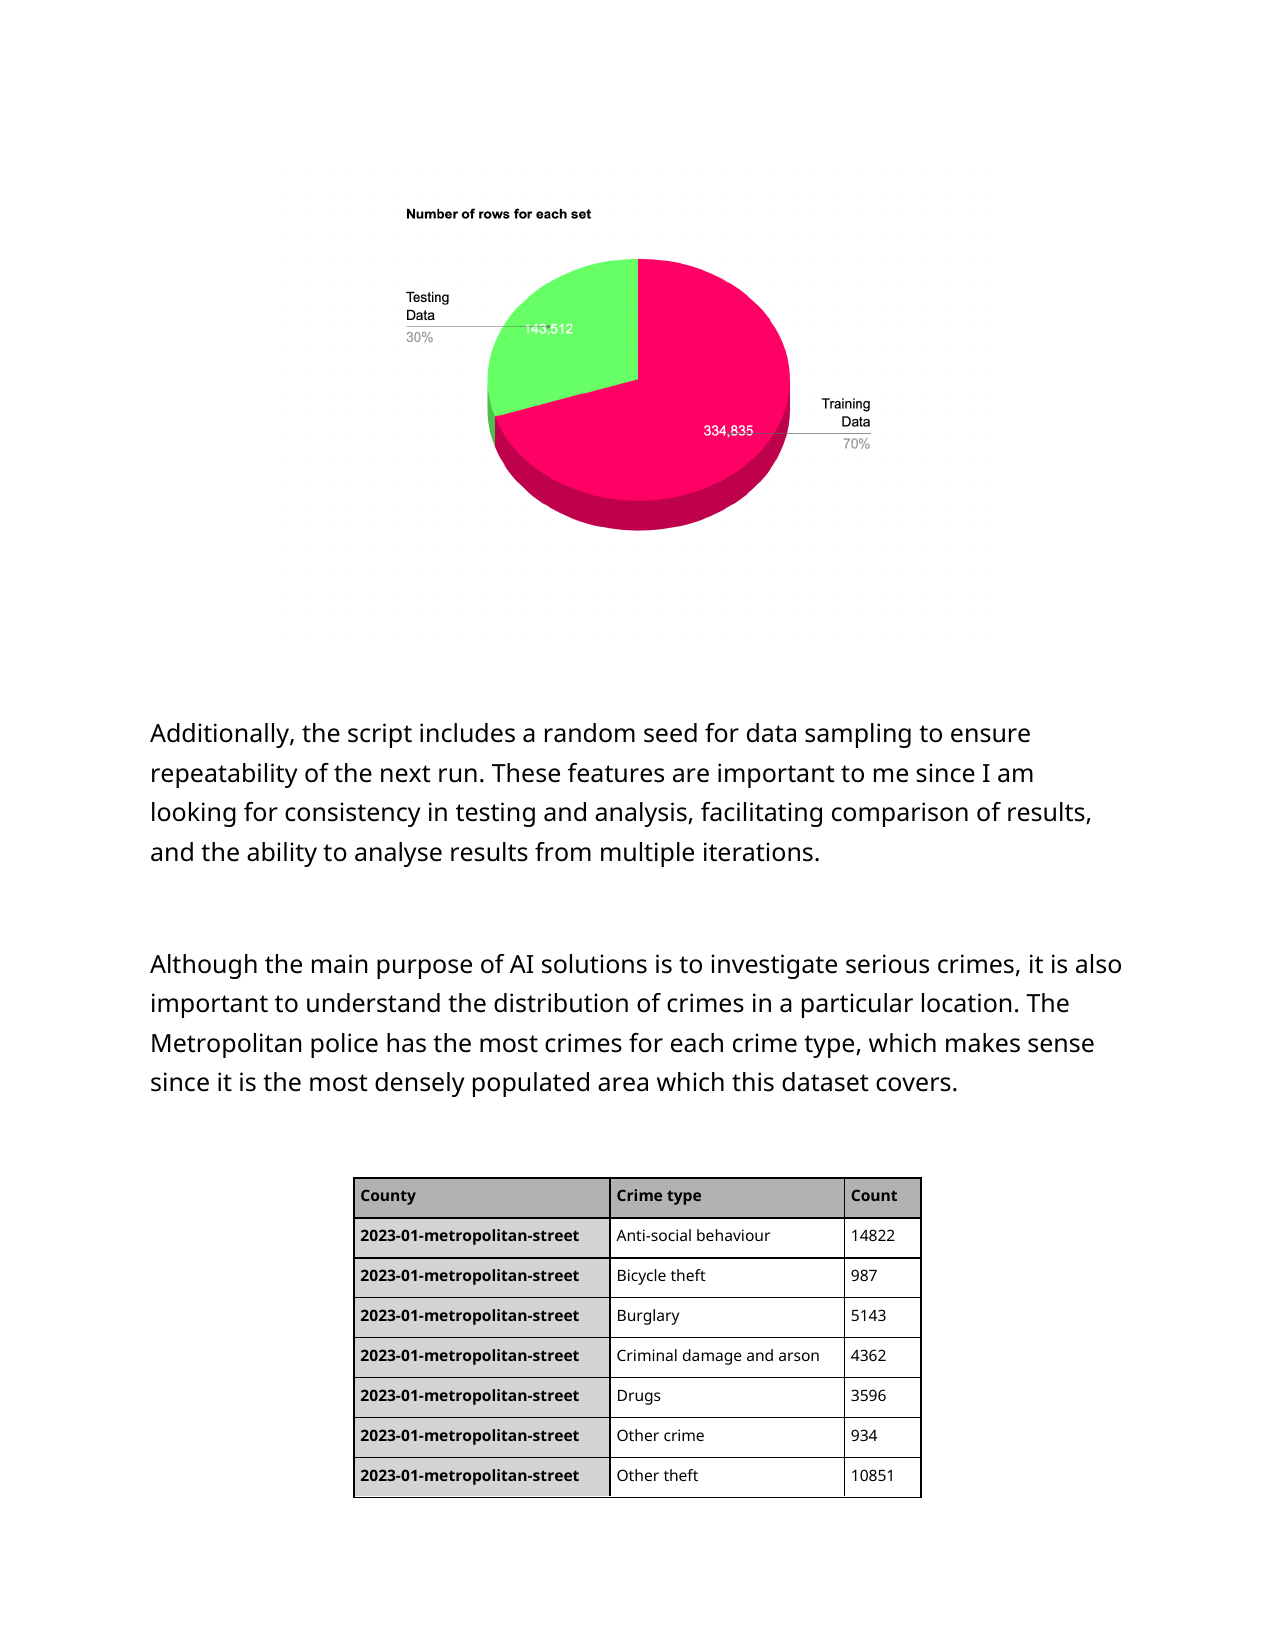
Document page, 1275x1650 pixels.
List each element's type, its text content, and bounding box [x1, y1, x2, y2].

table_cell Criminal damage and arson [611, 1338, 844, 1377]
table_cell 4362 [845, 1338, 920, 1377]
table_cell 2023-01-metropolitan-street [355, 1378, 609, 1417]
table_cell Drugs [611, 1378, 844, 1417]
table_cell Anti-social behaviour [611, 1219, 844, 1257]
table_cell Bicycle theft [611, 1259, 844, 1297]
table_cell 2023-01-metropolitan-street [355, 1418, 609, 1456]
table_cell 2023-01-metropolitan-street [355, 1219, 609, 1257]
table_cell 2023-01-metropolitan-street [355, 1259, 609, 1297]
table_cell 2023-01-metropolitan-street [355, 1298, 609, 1337]
table_cell 5143 [845, 1298, 920, 1337]
table_cell Other crime [611, 1418, 844, 1456]
table_cell 2023-01-metropolitan-street [355, 1458, 609, 1496]
table_cell 987 [845, 1259, 920, 1297]
table_cell 10851 [845, 1458, 920, 1496]
table_cell 934 [845, 1418, 920, 1456]
table_header County [355, 1179, 609, 1217]
table_cell 2023-01-metropolitan-street [355, 1338, 609, 1377]
table_header Count [845, 1179, 920, 1217]
table_cell Burglary [611, 1298, 844, 1337]
table_cell 14822 [845, 1219, 920, 1257]
table_cell Other theft [611, 1458, 844, 1496]
text Additionally, the script includes a random seed for data sampling to ensure repeatability of the next run. These features are important to me since I am looking for consistency in testing and analysis, facilitating comparison of results, and the ability to analyse results from multiple iterations. [150, 716, 1125, 868]
table_header Crime type [611, 1179, 844, 1217]
table_cell 3596 [845, 1378, 920, 1417]
text Although the main purpose of AI solutions is to investigate serious crimes, it is also important to understand the distribution of crimes in a particular location. The Metropolitan police has the most crimes for each crime type, which makes sense since it is the most densely populated area which this dataset covers. [150, 946, 1125, 1099]
